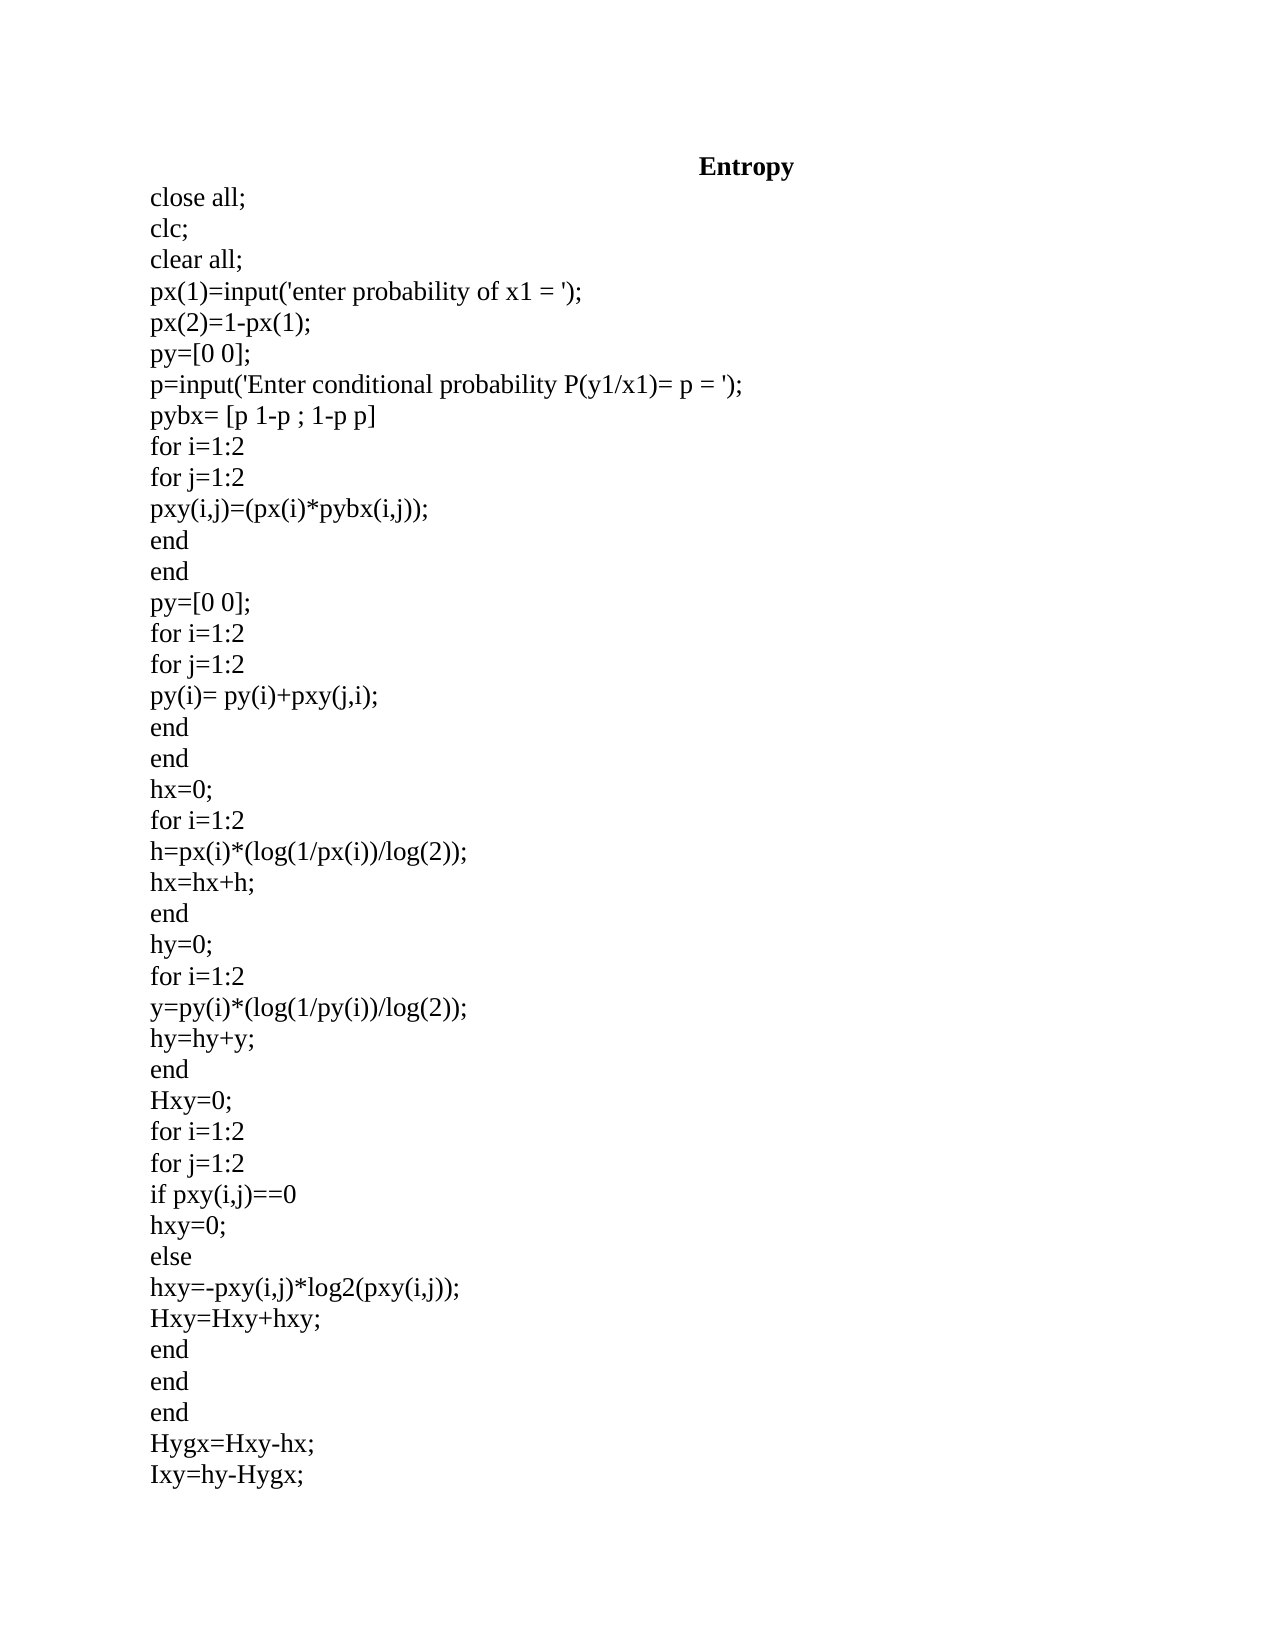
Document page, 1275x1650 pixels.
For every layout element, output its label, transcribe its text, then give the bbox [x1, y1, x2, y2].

text end [150, 1053, 1125, 1084]
text hx=0; [150, 773, 1125, 804]
text else [150, 1240, 1125, 1271]
text hxy=0; [150, 1209, 1125, 1240]
text Ixy=hy-Hygx; [150, 1458, 1125, 1489]
text for i=1:2 [150, 1116, 1125, 1147]
text hy=hy+y; [150, 1022, 1125, 1053]
text end [150, 524, 1125, 555]
text for j=1:2 [150, 1147, 1125, 1178]
text py=[0 0]; [150, 337, 1125, 368]
text Entropy [150, 150, 1125, 181]
text h=px(i)*(log(1/px(i))/log(2)); [150, 835, 1125, 866]
text for j=1:2 [150, 461, 1125, 493]
text end [150, 555, 1125, 586]
text close all; [150, 181, 1125, 212]
text end [150, 897, 1125, 929]
text if pxy(i,j)==0 [150, 1178, 1125, 1209]
text clear all; [150, 243, 1125, 274]
text end [150, 742, 1125, 773]
text px(2)=1-px(1); [150, 306, 1125, 337]
text pybx= [p 1-p ; 1-p p] [150, 399, 1125, 430]
text clc; [150, 212, 1125, 243]
text end [150, 1333, 1125, 1365]
text end [150, 1365, 1125, 1396]
text hy=0; [150, 929, 1125, 960]
text for i=1:2 [150, 960, 1125, 991]
text end [150, 711, 1125, 742]
text pxy(i,j)=(px(i)*pybx(i,j)); [150, 493, 1125, 524]
text end [150, 1396, 1125, 1427]
text px(1)=input('enter probability of x1 = '); [150, 274, 1125, 306]
text hx=hx+h; [150, 866, 1125, 897]
text Hygx=Hxy-hx; [150, 1427, 1125, 1458]
text for i=1:2 [150, 804, 1125, 835]
text py=[0 0]; [150, 586, 1125, 617]
text py(i)= py(i)+pxy(j,i); [150, 679, 1125, 711]
text Hxy=0; [150, 1084, 1125, 1116]
text hxy=-pxy(i,j)*log2(pxy(i,j)); [150, 1271, 1125, 1302]
text y=py(i)*(log(1/py(i))/log(2)); [150, 991, 1125, 1022]
text Hxy=Hxy+hxy; [150, 1302, 1125, 1333]
text for i=1:2 [150, 617, 1125, 648]
text p=input('Enter conditional probability P(y1/x1)= p = '); [150, 368, 1125, 399]
text for j=1:2 [150, 648, 1125, 679]
text for i=1:2 [150, 430, 1125, 461]
